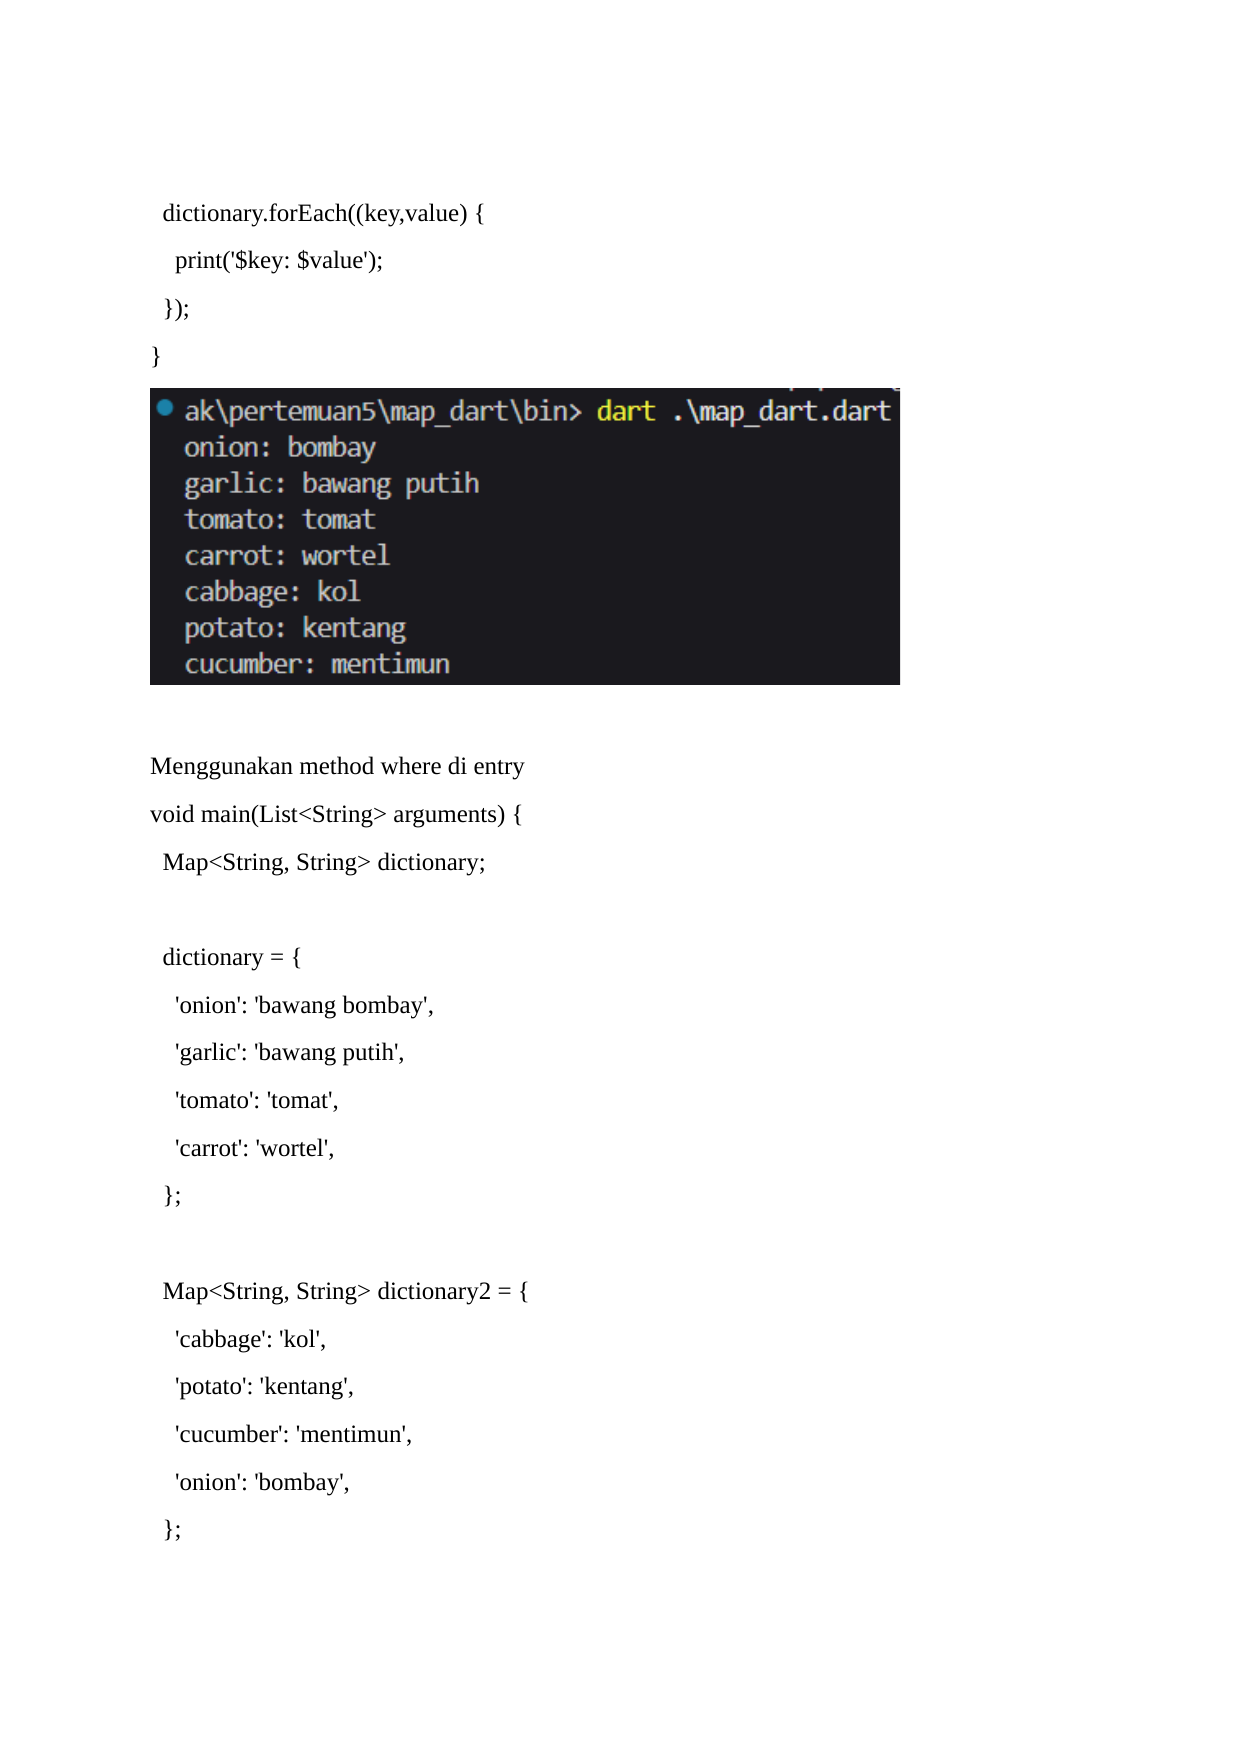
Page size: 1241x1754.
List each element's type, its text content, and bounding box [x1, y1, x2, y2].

text }; [150, 1181, 1090, 1209]
text 'potato': 'kentang', [150, 1371, 1090, 1400]
text 'onion': 'bombay', [150, 1467, 1090, 1496]
text void main(List<String> arguments) { [150, 799, 1090, 828]
text 'garlic': 'bawang putih', [150, 1037, 1090, 1066]
text dictionary.forEach((key,value) { [150, 198, 1090, 226]
text Map<String, String> dictionary; [150, 847, 1090, 875]
text print('$key: $value'); [150, 245, 1090, 274]
picture [150, 388, 901, 685]
text 'tomato': 'tomat', [150, 1085, 1090, 1114]
text 'carrot': 'wortel', [150, 1133, 1090, 1162]
text 'onion': 'bawang bombay', [150, 990, 1090, 1018]
text 'cucumber': 'mentimun', [150, 1419, 1090, 1448]
text Map<String, String> dictionary2 = { [150, 1276, 1090, 1305]
text dictionary = { [150, 942, 1090, 971]
text Menggunakan method where di entry [150, 751, 1090, 780]
text }); [150, 293, 1090, 322]
text } [150, 341, 1090, 369]
text 'cabbage': 'kol', [150, 1324, 1090, 1352]
text }; [150, 1514, 1090, 1543]
